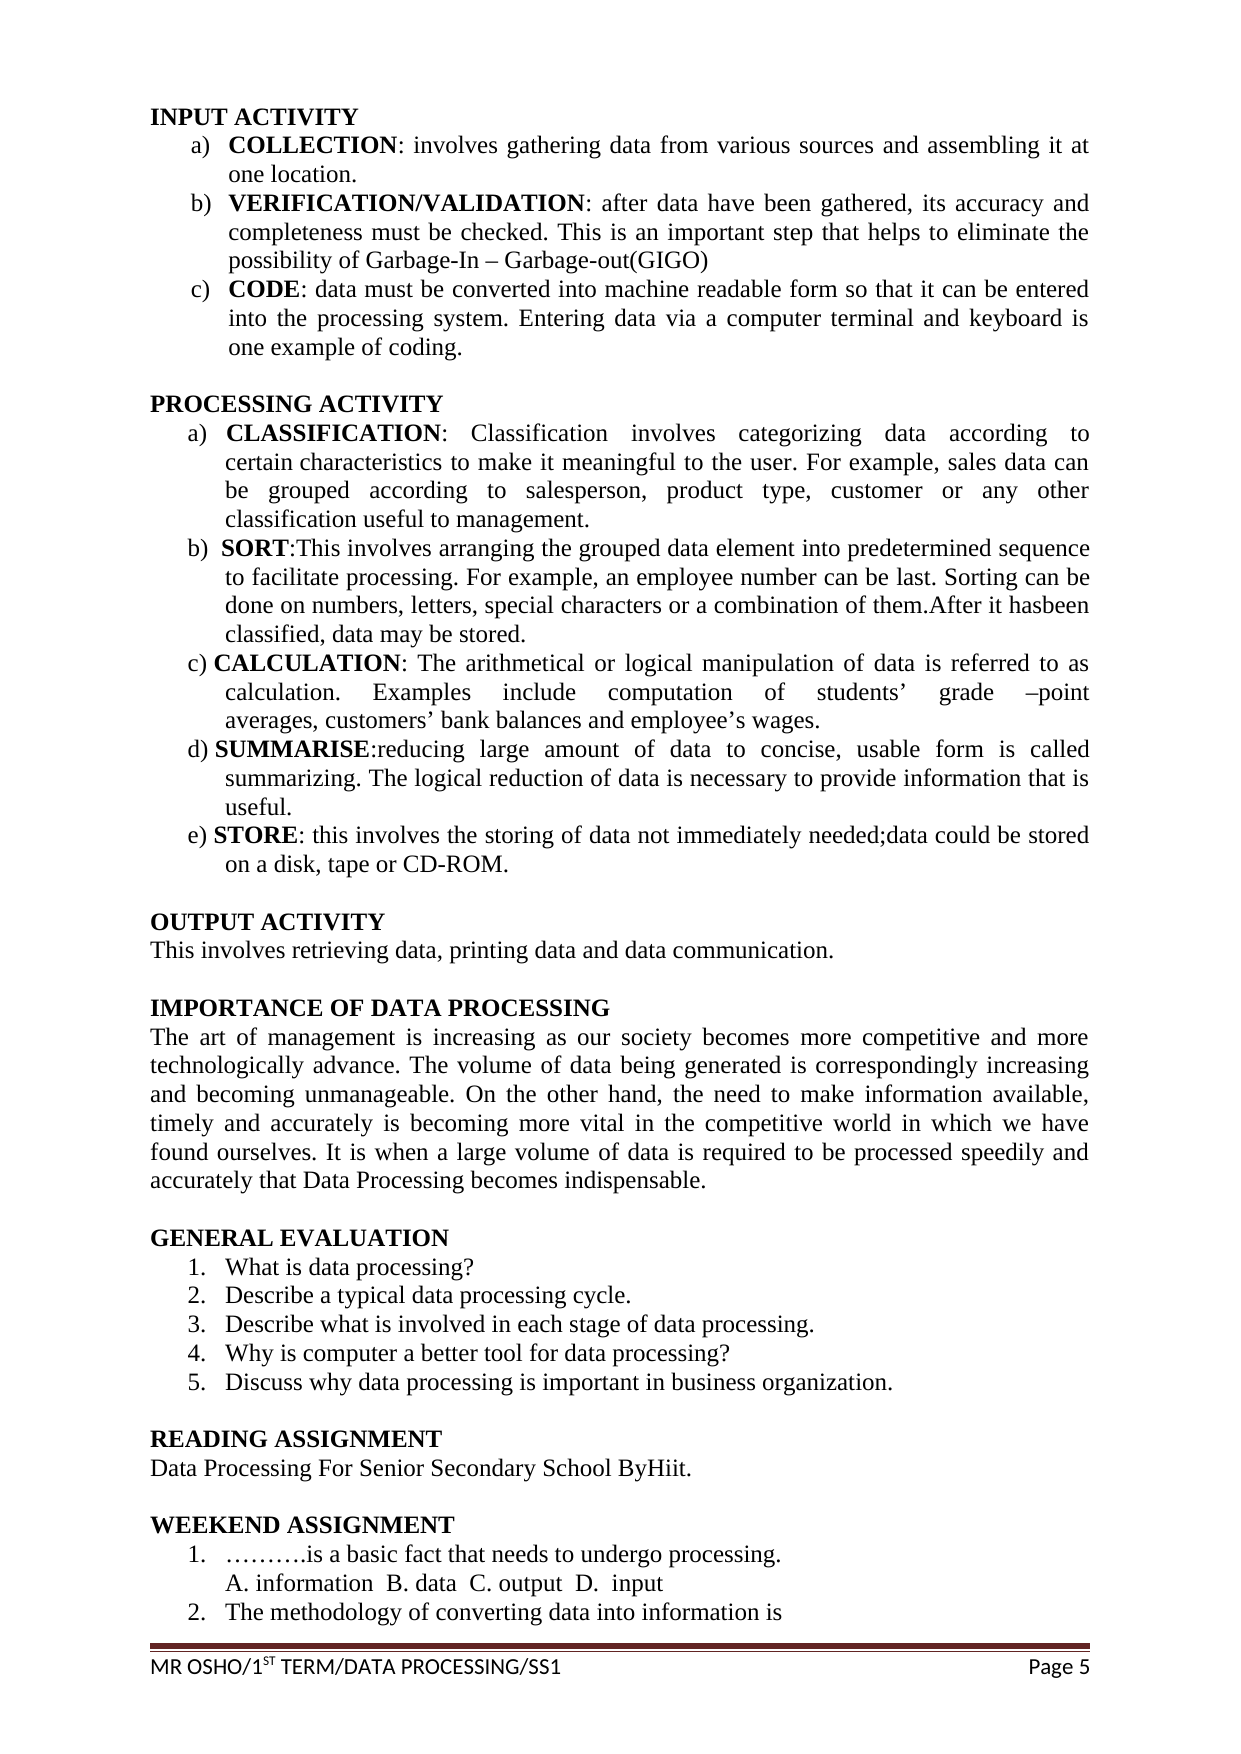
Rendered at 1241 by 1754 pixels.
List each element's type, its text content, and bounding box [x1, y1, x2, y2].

text PROCESSING ACTIVITY [150, 389, 1090, 418]
text READING ASSIGNMENT [150, 1424, 1090, 1453]
list a) CLASSIFICATION: Classification involves categorizing data according to certain characteristics to make it meaningful to the user. For example, sales data can be grouped according to salesperson, product type, customer or any other classification useful to management. [187, 418, 1090, 533]
text INPUT ACTIVITY [150, 102, 1090, 131]
list c) CALCULATION: The arithmetical or logical manipulation of data is referred to as calculation. Examples include computation of students’ grade –point averages, customers’ bank balances and employee’s wages. [187, 648, 1090, 734]
list d) SUMMARISE:reducing large amount of data to concise, usable form is called summarizing. The logical reduction of data is necessary to provide information that is useful. [187, 734, 1090, 821]
list What is data processing? [187, 1252, 1090, 1281]
text The art of management is increasing as our society becomes more competitive and more technologically advance. The volume of data being generated is correspondingly increasing and becoming unmanageable. On the other hand, the need to make information available, timely and accurately is becoming more vital in the competitive world in which we have found ourselves. It is when a large volume of data is required to be processed speedily and accurately that Data Processing becomes indispensable. [150, 1022, 1090, 1194]
list Describe what is involved in each stage of data processing. [187, 1309, 1090, 1338]
text GENERAL EVALUATION [150, 1223, 1090, 1252]
list The methodology of converting data into information is [187, 1597, 1090, 1626]
text WEEKEND ASSIGNMENT [150, 1511, 1090, 1539]
list b) SORT:This involves arranging the grouped data element into predetermined sequence to facilitate processing. For example, an employee number can be last. Sorting can be done on numbers, letters, special characters or a combination of them.After it hasbeen classified, data may be stored. [187, 533, 1090, 648]
list Why is computer a better tool for data processing? [187, 1338, 1090, 1367]
text OUTPUT ACTIVITY [150, 907, 1090, 936]
list e) STORE: this involves the storing of data not immediately needed;data could be stored on a disk, tape or CD-ROM. [187, 821, 1090, 878]
text A. information B. data C. output D. input [225, 1568, 1090, 1597]
list Discuss why data processing is important in business organization. [187, 1367, 1090, 1396]
list VERIFICATION/VALIDATION: after data have been gathered, its accuracy and completeness must be checked. This is an important step that helps to eliminate the possibility of Garbage-In – Garbage-out(GIGO) [191, 188, 1090, 274]
list Describe a typical data processing cycle. [187, 1281, 1090, 1309]
list CODE: data must be converted into machine readable form so that it can be entered into the processing system. Entering data via a computer terminal and keyboard is one example of coding. [191, 274, 1090, 361]
text This involves retrieving data, printing data and data communication. [150, 936, 1090, 964]
list COLLECTION: involves gathering data from various sources and assembling it at one location. [191, 131, 1090, 188]
list ……….is a basic fact that needs to undergo processing. [187, 1539, 1090, 1568]
text IMPORTANCE OF DATA PROCESSING [150, 993, 1090, 1022]
text Data Processing For Senior Secondary School ByHiit. [150, 1453, 1090, 1482]
